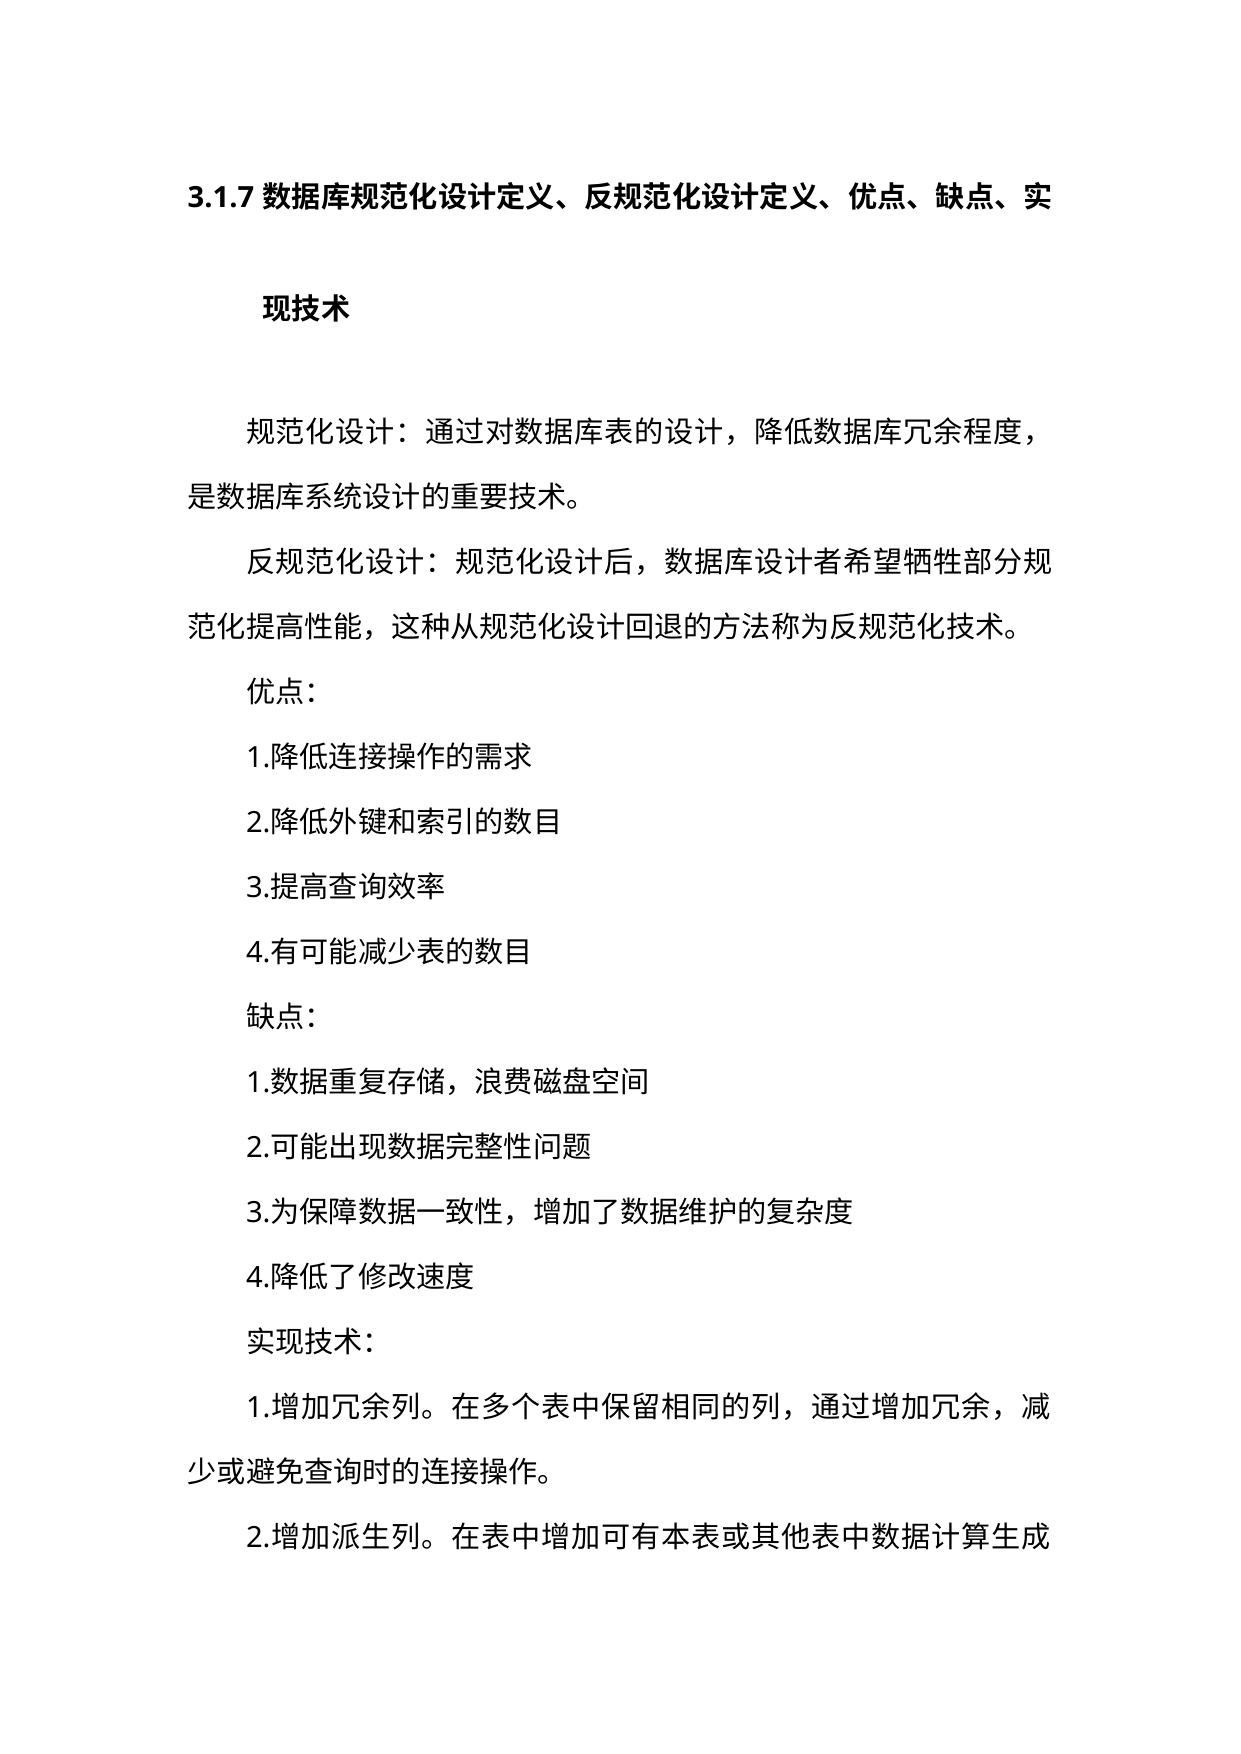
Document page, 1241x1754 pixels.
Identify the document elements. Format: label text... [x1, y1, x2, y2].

text 4.降低了修改速度 [187, 1242, 1053, 1307]
text 1.增加冗余列。在多个表中保留相同的列，通过增加冗余，减少或避免查询时的连接操作。 [187, 1372, 1053, 1502]
text 3.为保障数据一致性，增加了数据维护的复杂度 [187, 1177, 1053, 1242]
text 缺点： [187, 982, 1053, 1047]
text 2.可能出现数据完整性问题 [187, 1112, 1053, 1177]
text 反规范化设计：规范化设计后，数据库设计者希望牺牲部分规范化提高性能，这种从规范化设计回退的方法称为反规范化技术。 [187, 527, 1053, 657]
text 优点： [187, 657, 1053, 722]
text 规范化设计：通过对数据库表的设计，降低数据库冗余程度，是数据库系统设计的重要技术。 [187, 397, 1053, 527]
text 4.有可能减少表的数目 [187, 917, 1053, 982]
text 1.降低连接操作的需求 [187, 722, 1053, 787]
subtitle 数据库规范化设计定义、反规范化设计定义、优点、缺点、实现技术 [187, 162, 1053, 339]
text 3.提高查询效率 [187, 852, 1053, 917]
text 2.增加派生列。在表中增加可有本表或其他表中数据计算生成的列，减少查询的连接操作，避免计算或使用集合函数。 [187, 1502, 1053, 1567]
text 实现技术： [187, 1307, 1053, 1372]
text 1.数据重复存储，浪费磁盘空间 [187, 1047, 1053, 1112]
text 2.降低外键和索引的数目 [187, 787, 1053, 852]
